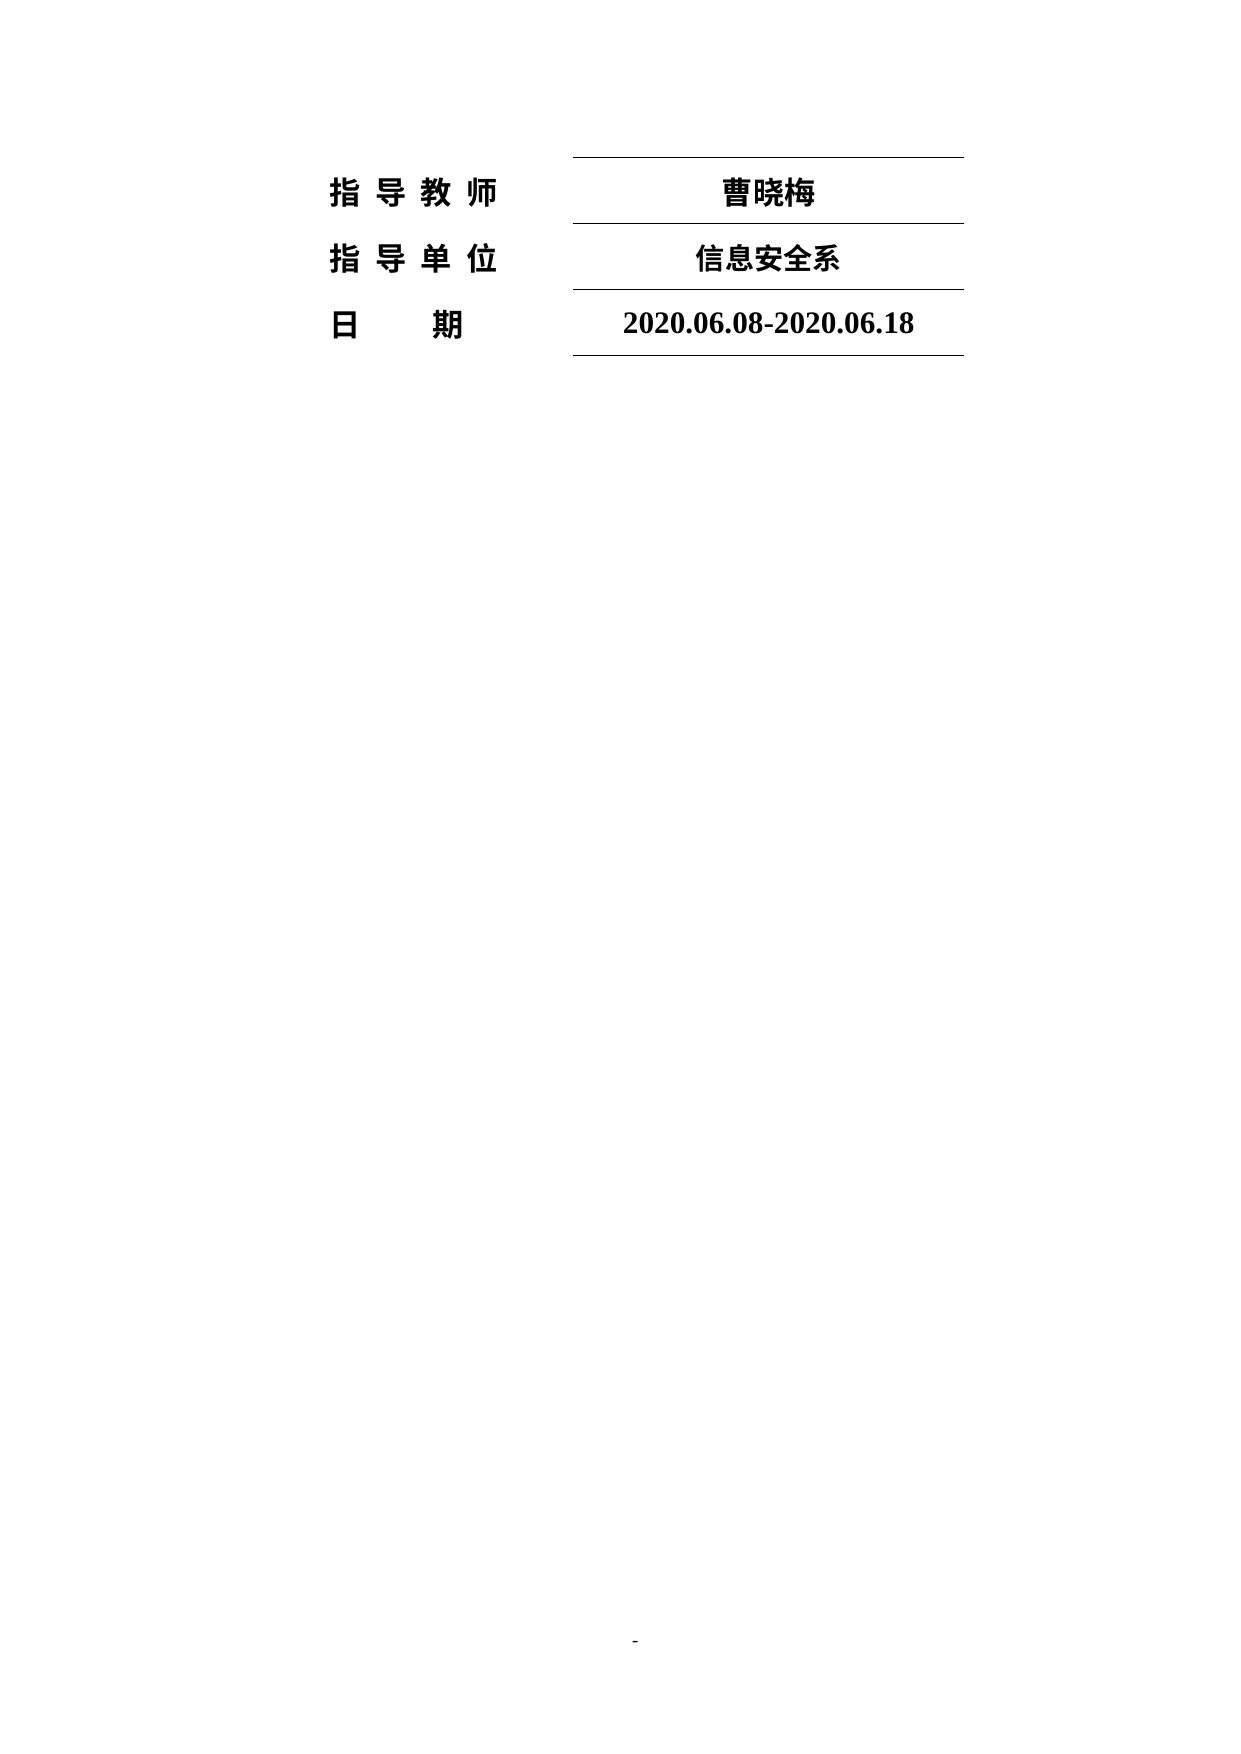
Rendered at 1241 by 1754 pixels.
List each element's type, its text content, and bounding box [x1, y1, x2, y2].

table_cell 指 导 单 位 [306, 223, 573, 289]
table_cell 2020.06.08-2020.06.18 [573, 290, 964, 355]
table_cell 指 导 教 师 [306, 157, 573, 223]
table_cell 信息安全系 [573, 224, 964, 289]
table_cell 日 期 [306, 289, 573, 355]
table_cell 曹晓梅 [573, 158, 964, 223]
